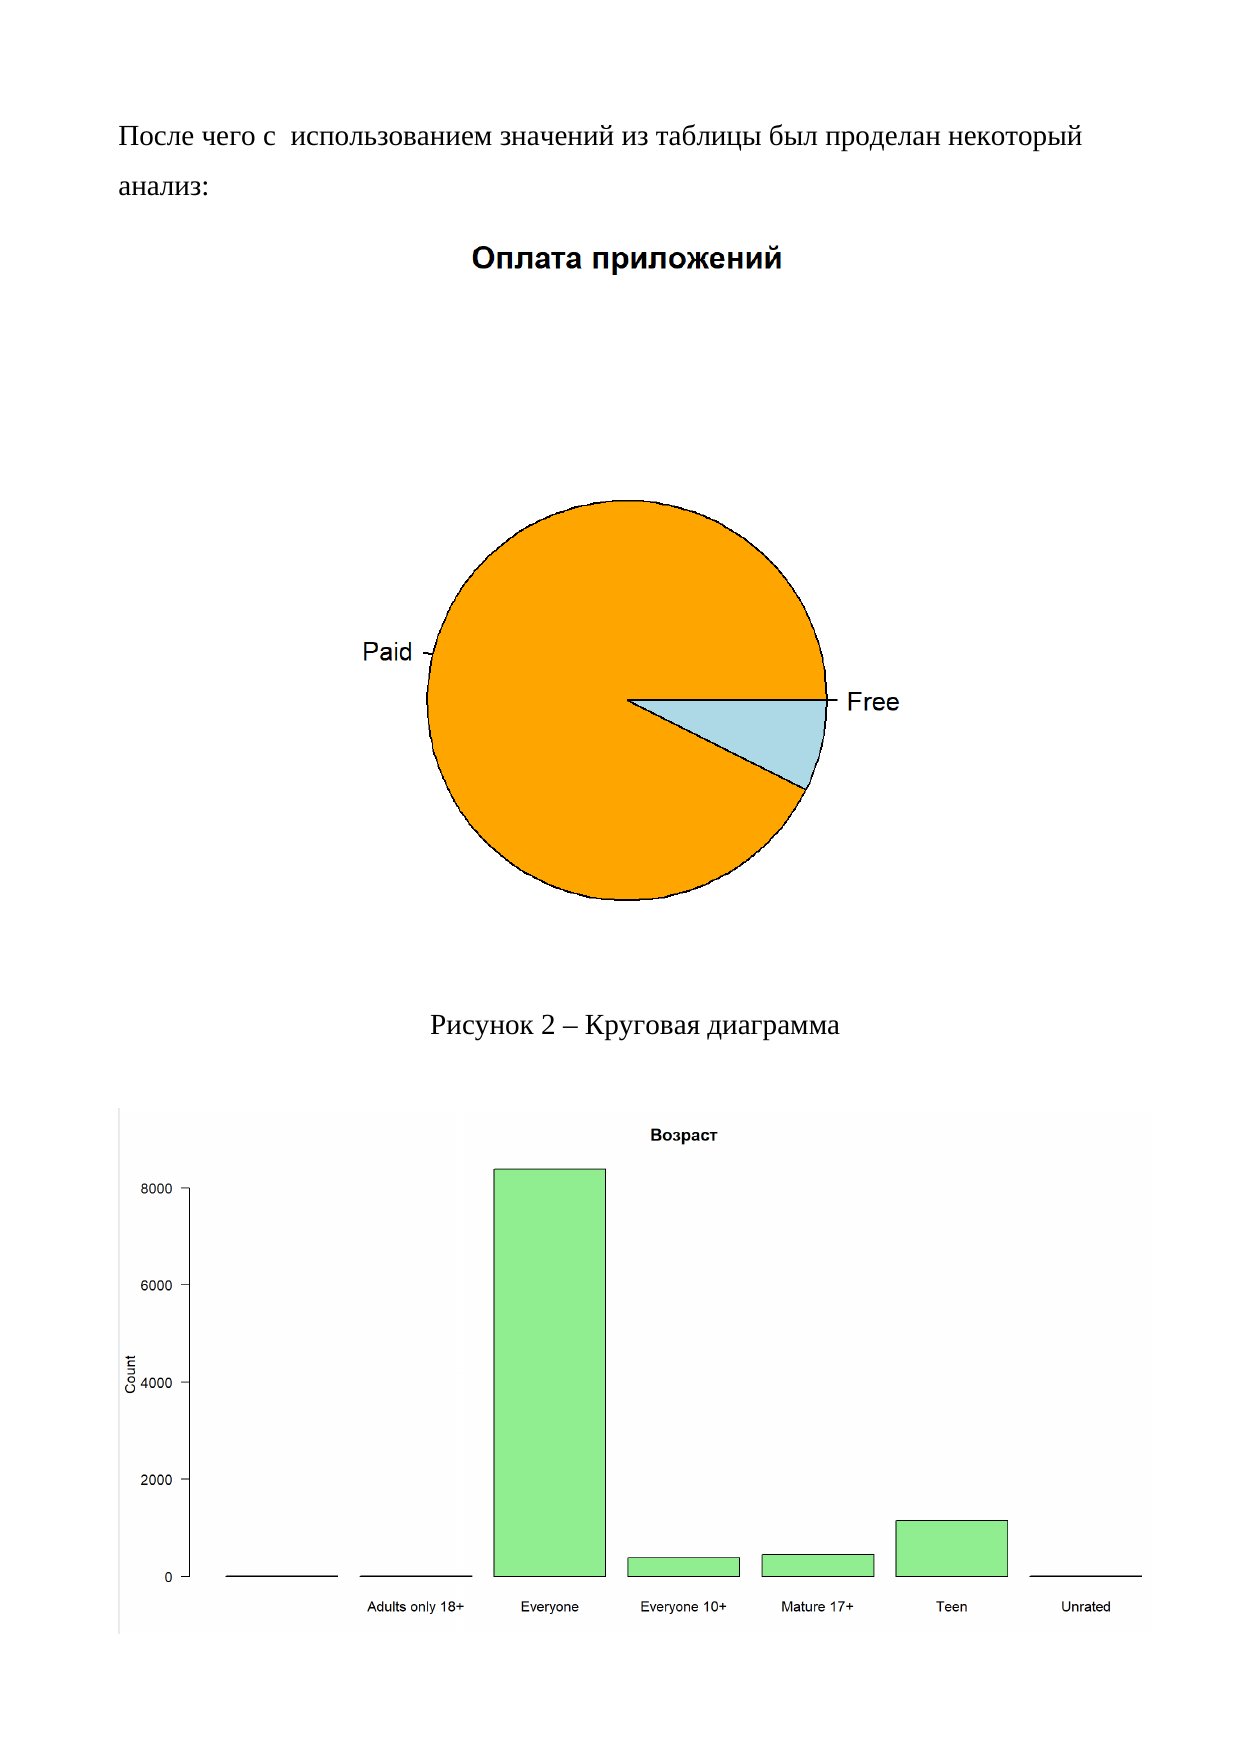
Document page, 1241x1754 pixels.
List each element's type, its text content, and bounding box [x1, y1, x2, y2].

picture [287, 218, 983, 994]
list После чего с использованием значений из таблицы был проделан некоторый анализ: [118, 118, 1152, 202]
picture [118, 1108, 1152, 1634]
list Рисунок 2 – Круговая диаграмма [118, 1007, 1152, 1041]
